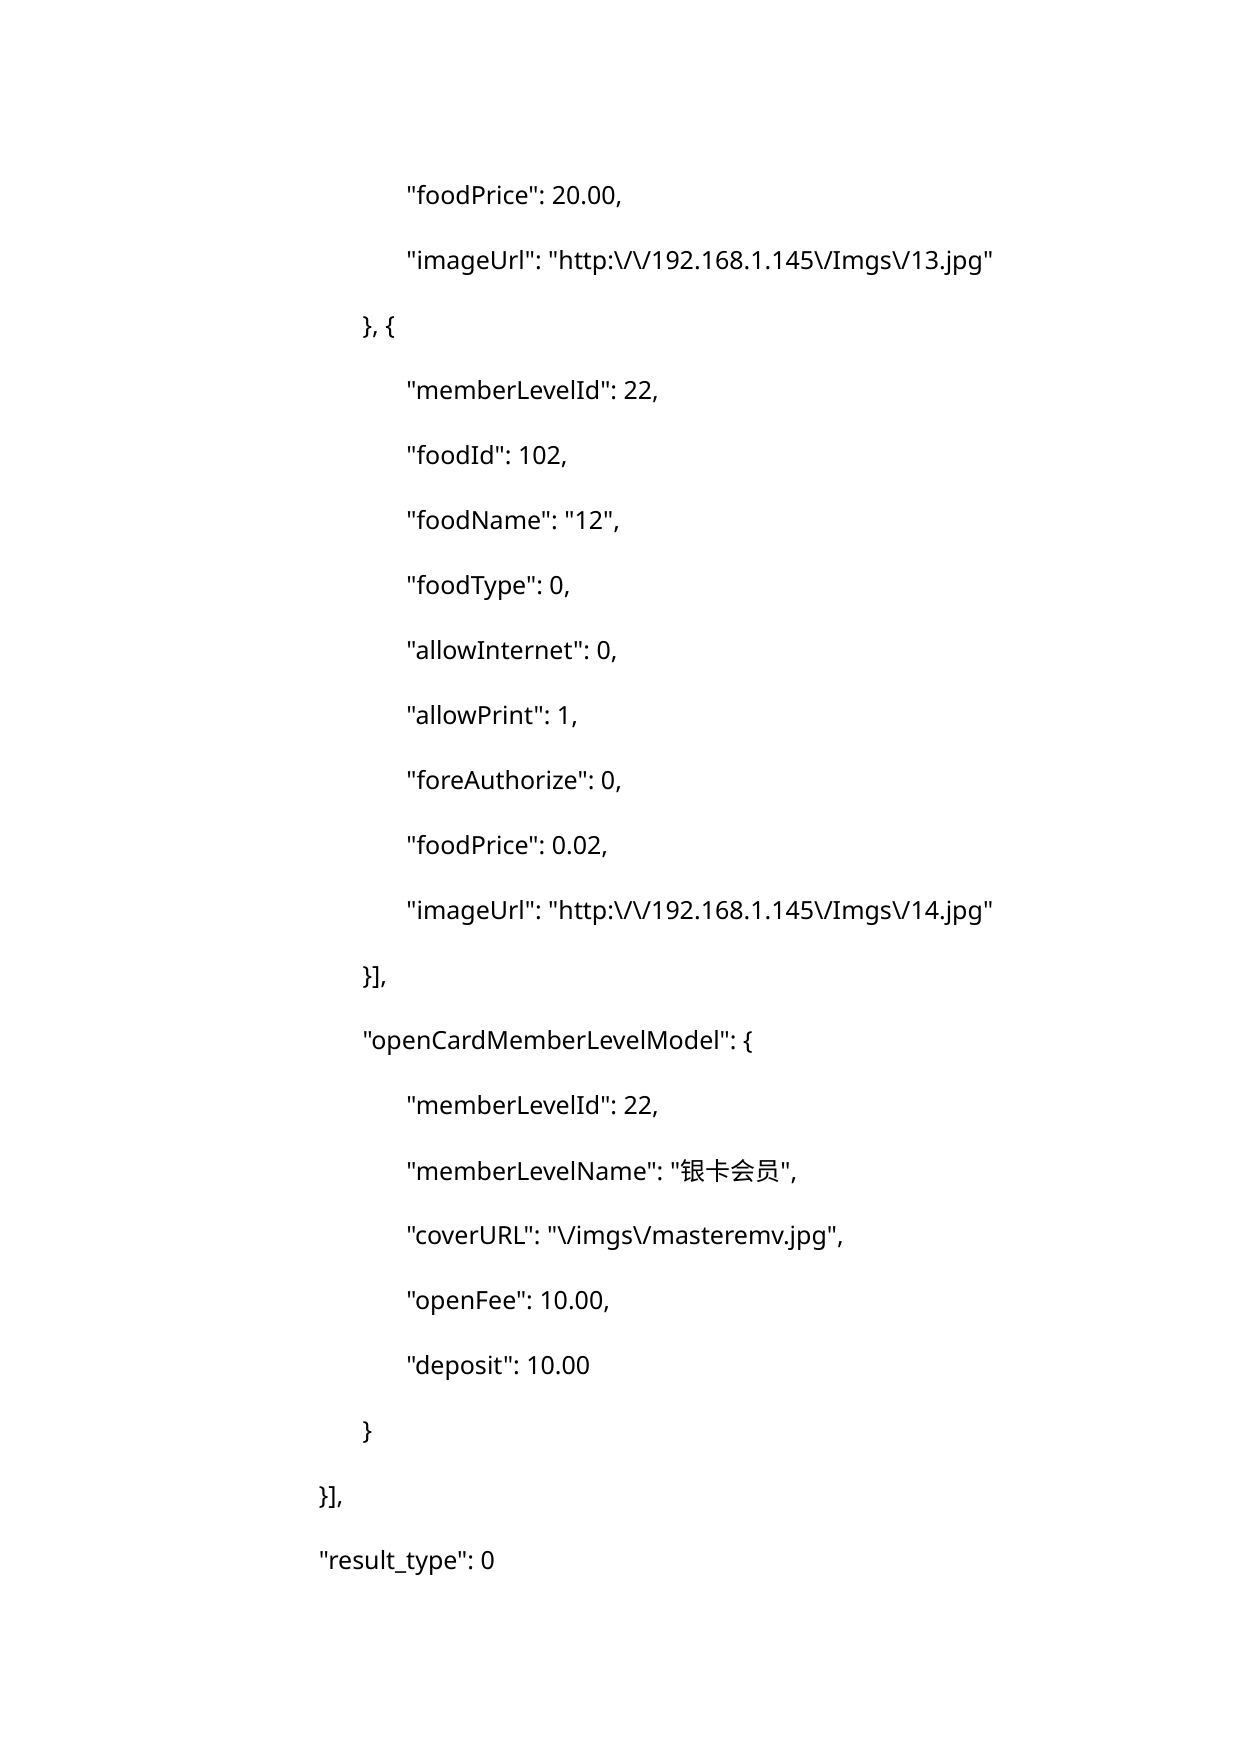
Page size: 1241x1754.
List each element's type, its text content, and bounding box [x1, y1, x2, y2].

text "result_type": 0 [231, 1527, 1053, 1592]
text }], [231, 1462, 1053, 1527]
text "coverURL": "\/imgs\/masteremv.jpg", [231, 1202, 1053, 1267]
text } [231, 1397, 1053, 1462]
text "allowPrint": 1, [231, 682, 1053, 747]
text "openCardMemberLevelModel": { [231, 1007, 1053, 1072]
text "foodPrice": 0.02, [231, 812, 1053, 877]
text "memberLevelName": "银卡会员", [231, 1137, 1053, 1202]
text "foodName": "12", [231, 487, 1053, 552]
text "imageUrl": "http:\/\/192.168.1.145\/Imgs\/14.jpg" [231, 877, 1053, 942]
text "foodPrice": 20.00, [231, 162, 1053, 227]
text "foodId": 102, [231, 422, 1053, 487]
text }], [231, 942, 1053, 1007]
text "memberLevelId": 22, [231, 357, 1053, 422]
text "imageUrl": "http:\/\/192.168.1.145\/Imgs\/13.jpg" [231, 227, 1053, 292]
text "deposit": 10.00 [231, 1332, 1053, 1397]
text "memberLevelId": 22, [231, 1072, 1053, 1137]
text "openFee": 10.00, [231, 1267, 1053, 1332]
text }, { [231, 292, 1053, 357]
text "foreAuthorize": 0, [231, 747, 1053, 812]
text "foodType": 0, [231, 552, 1053, 617]
text "allowInternet": 0, [231, 617, 1053, 682]
